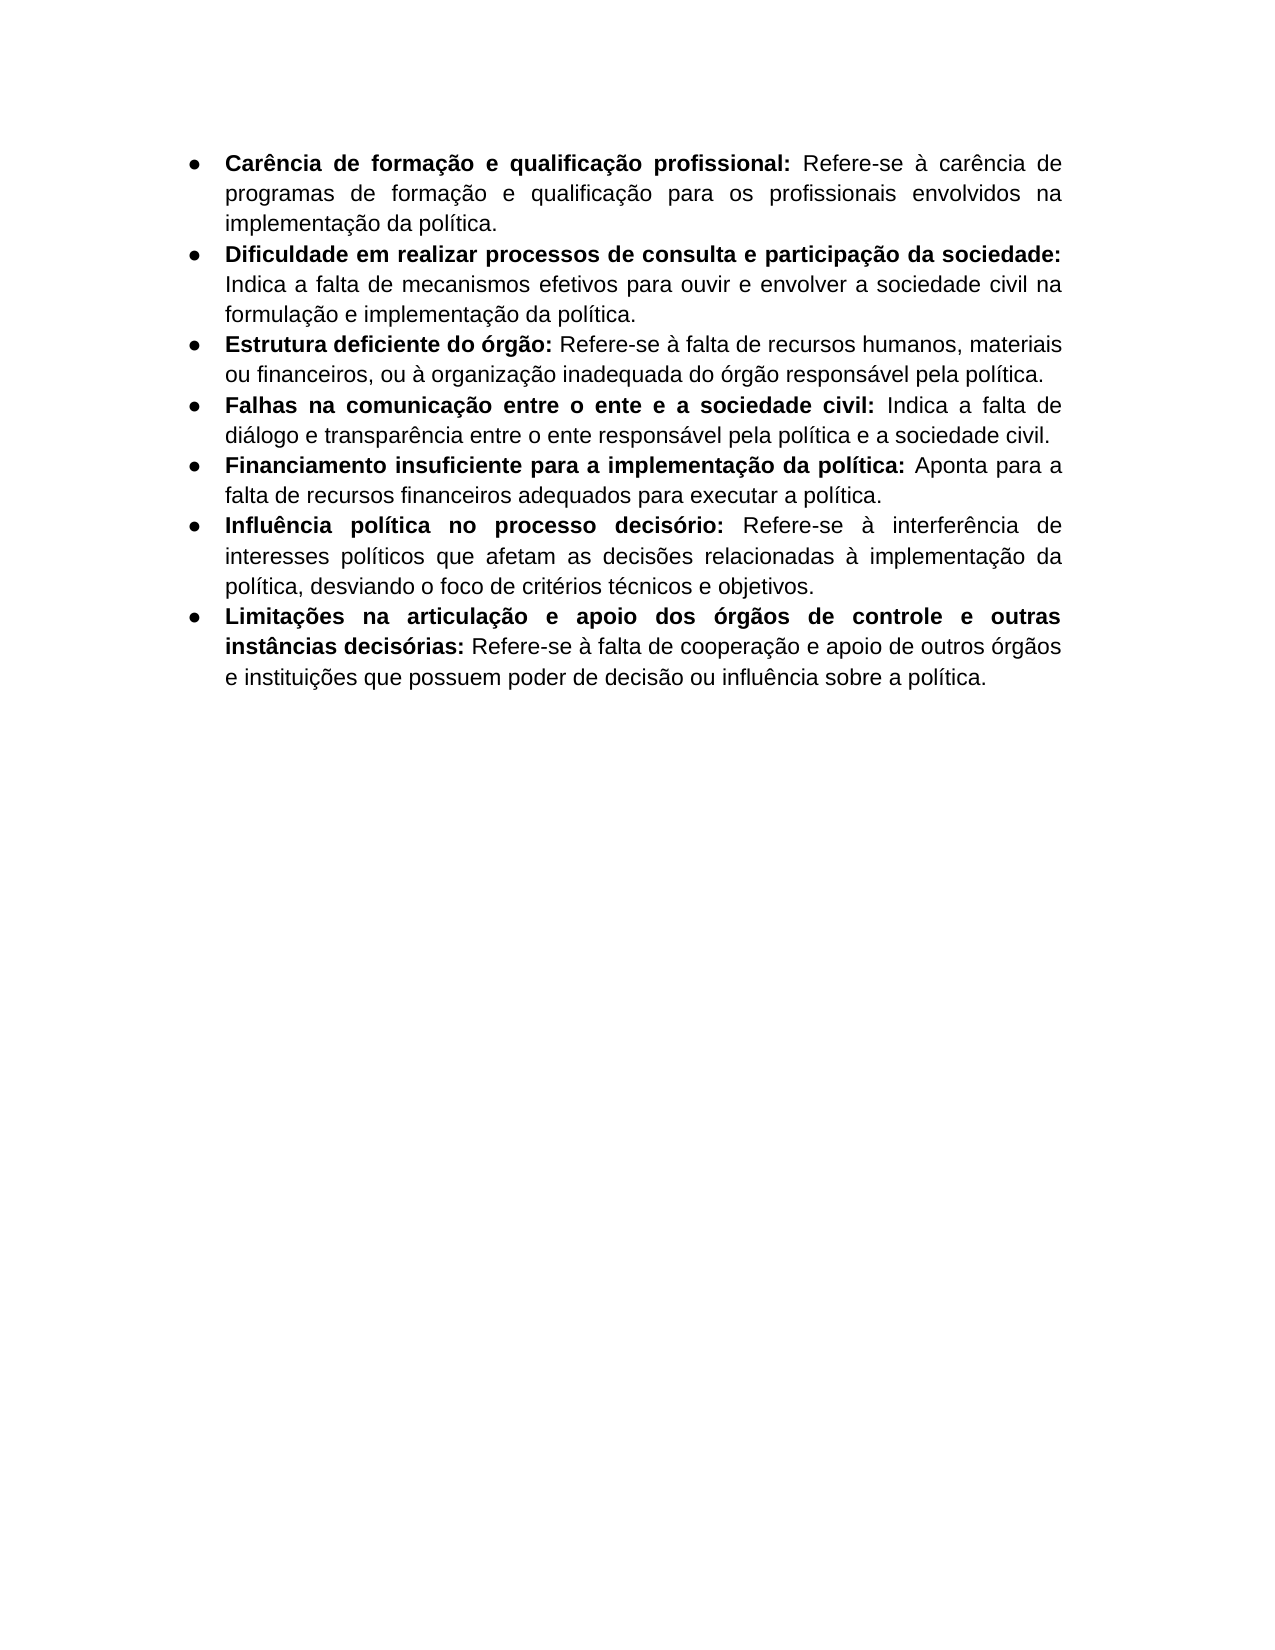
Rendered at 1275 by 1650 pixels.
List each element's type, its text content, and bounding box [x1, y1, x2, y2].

list Financiamento insuficiente para a implementação da política: Aponta para a falta de recursos financeiros adequados para executar a política. [187, 452, 1062, 509]
list Dificuldade em realizar processos de consulta e participação da sociedade: Indica a falta de mecanismos efetivos para ouvir e envolver a sociedade civil na formulação e implementação da política. [187, 241, 1062, 327]
list Estrutura deficiente do órgão: Refere-se à falta de recursos humanos, materiais ou financeiros, ou à organização inadequada do órgão responsável pela política. [187, 331, 1062, 388]
list Limitações na articulação e apoio dos órgãos de controle e outras instâncias decisórias: Refere-se à falta de cooperação e apoio de outros órgãos e instituições que possuem poder de decisão ou influência sobre a política. [187, 603, 1062, 690]
list Carência de formação e qualificação profissional: Refere-se à carência de programas de formação e qualificação para os profissionais envolvidos na implementação da política. [187, 150, 1062, 237]
list Influência política no processo decisório: Refere-se à interferência de interesses políticos que afetam as decisões relacionadas à implementação da política, desviando o foco de critérios técnicos e objetivos. [187, 512, 1062, 599]
list Falhas na comunicação entre o ente e a sociedade civil: Indica a falta de diálogo e transparência entre o ente responsável pela política e a sociedade civil. [187, 392, 1062, 448]
